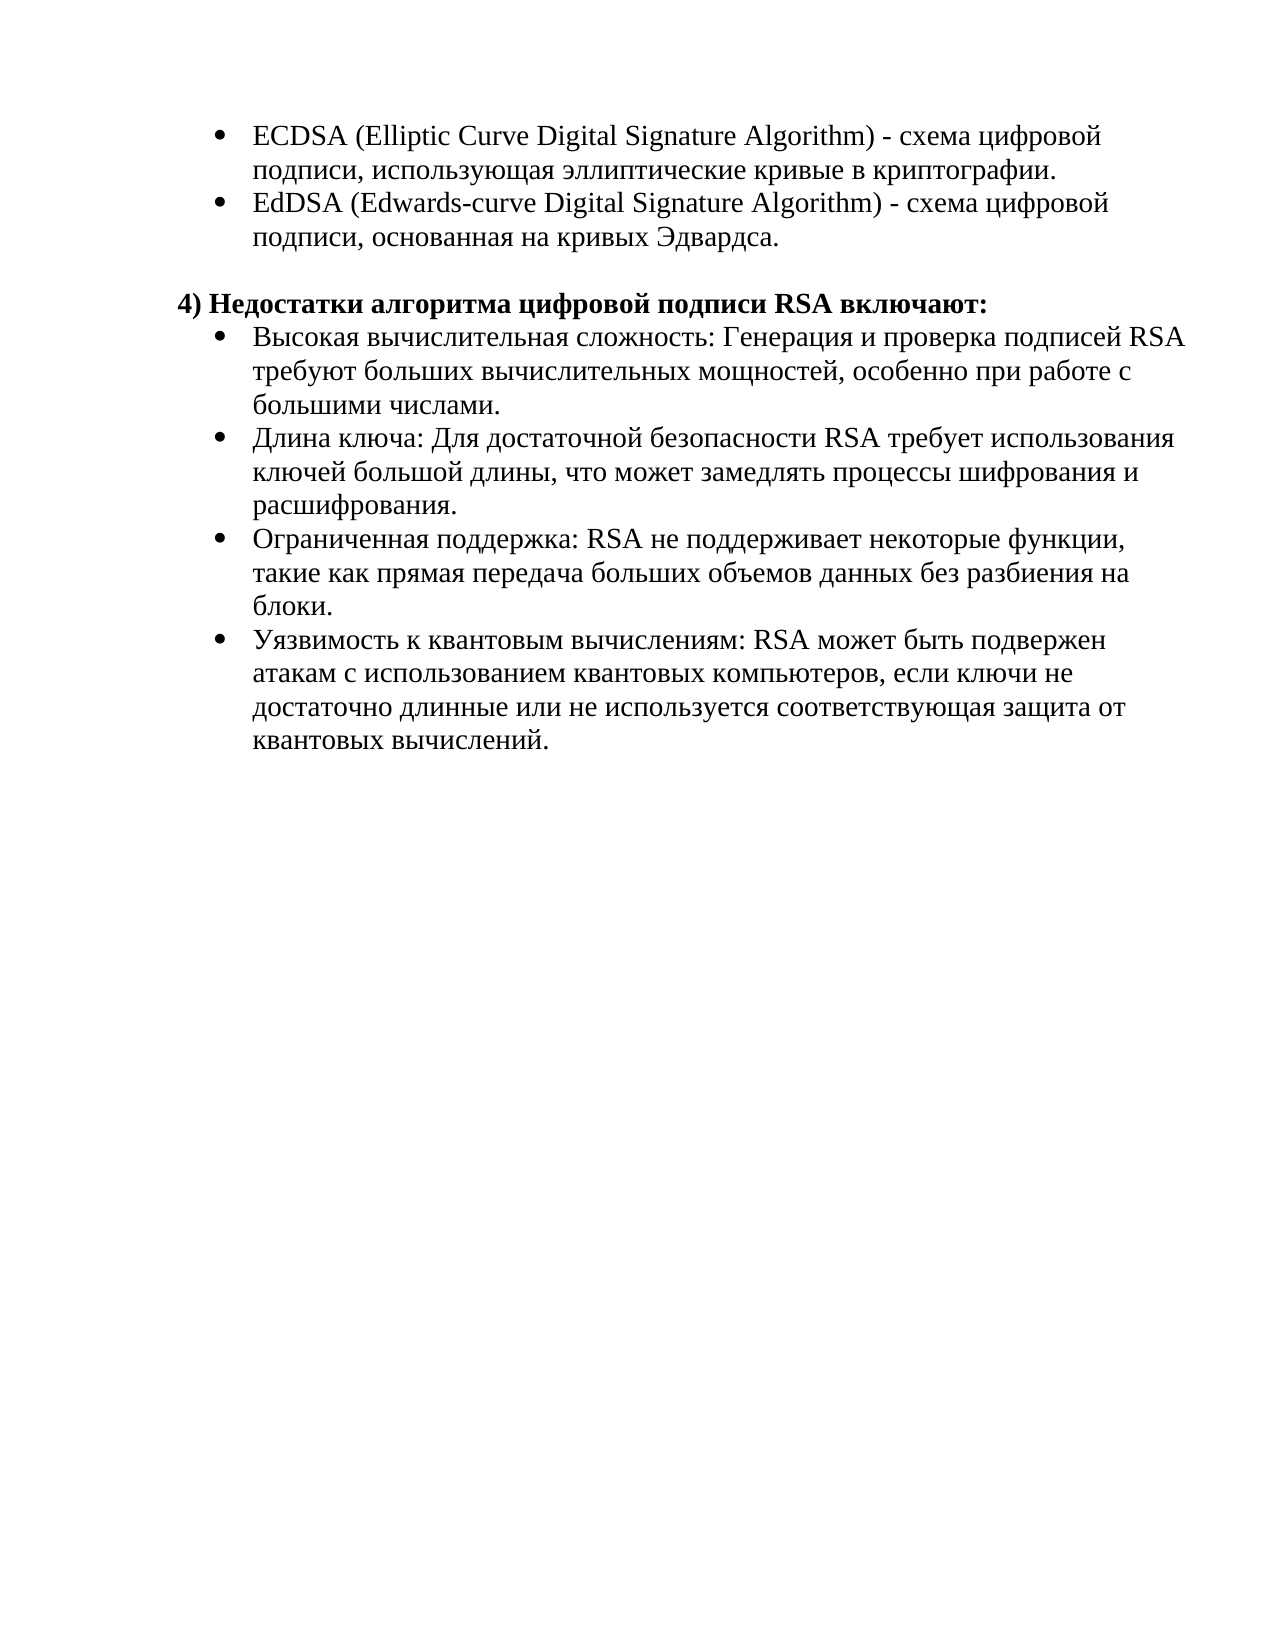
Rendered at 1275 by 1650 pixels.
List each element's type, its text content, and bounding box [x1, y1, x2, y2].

list EdDSA (Edwards-curve Digital Signature Algorithm) - схема цифровой подписи, основанная на кривых Эдвардса. [215, 185, 1186, 252]
list Длина ключа: Для достаточной безопасности RSA требует использования ключей большой длины, что может замедлять процессы шифрования и расшифрования. [215, 420, 1186, 521]
list Высокая вычислительная сложность: Генерация и проверка подписей RSA требуют больших вычислительных мощностей, особенно при работе с большими числами. [215, 319, 1186, 420]
text 4) Недостатки алгоритма цифровой подписи RSA включают: [177, 286, 1186, 319]
list Уязвимость к квантовым вычислениям: RSA может быть подвержен атакам с использованием квантовых компьютеров, если ключи не достаточно длинные или не используется соответствующая защита от квантовых вычислений. [215, 622, 1186, 756]
list Ограниченная поддержка: RSA не поддерживает некоторые функции, такие как прямая передача больших объемов данных без разбиения на блоки. [215, 521, 1186, 622]
list ECDSA (Elliptic Curve Digital Signature Algorithm) - схема цифровой подписи, использующая эллиптические кривые в криптографии. [215, 118, 1186, 185]
